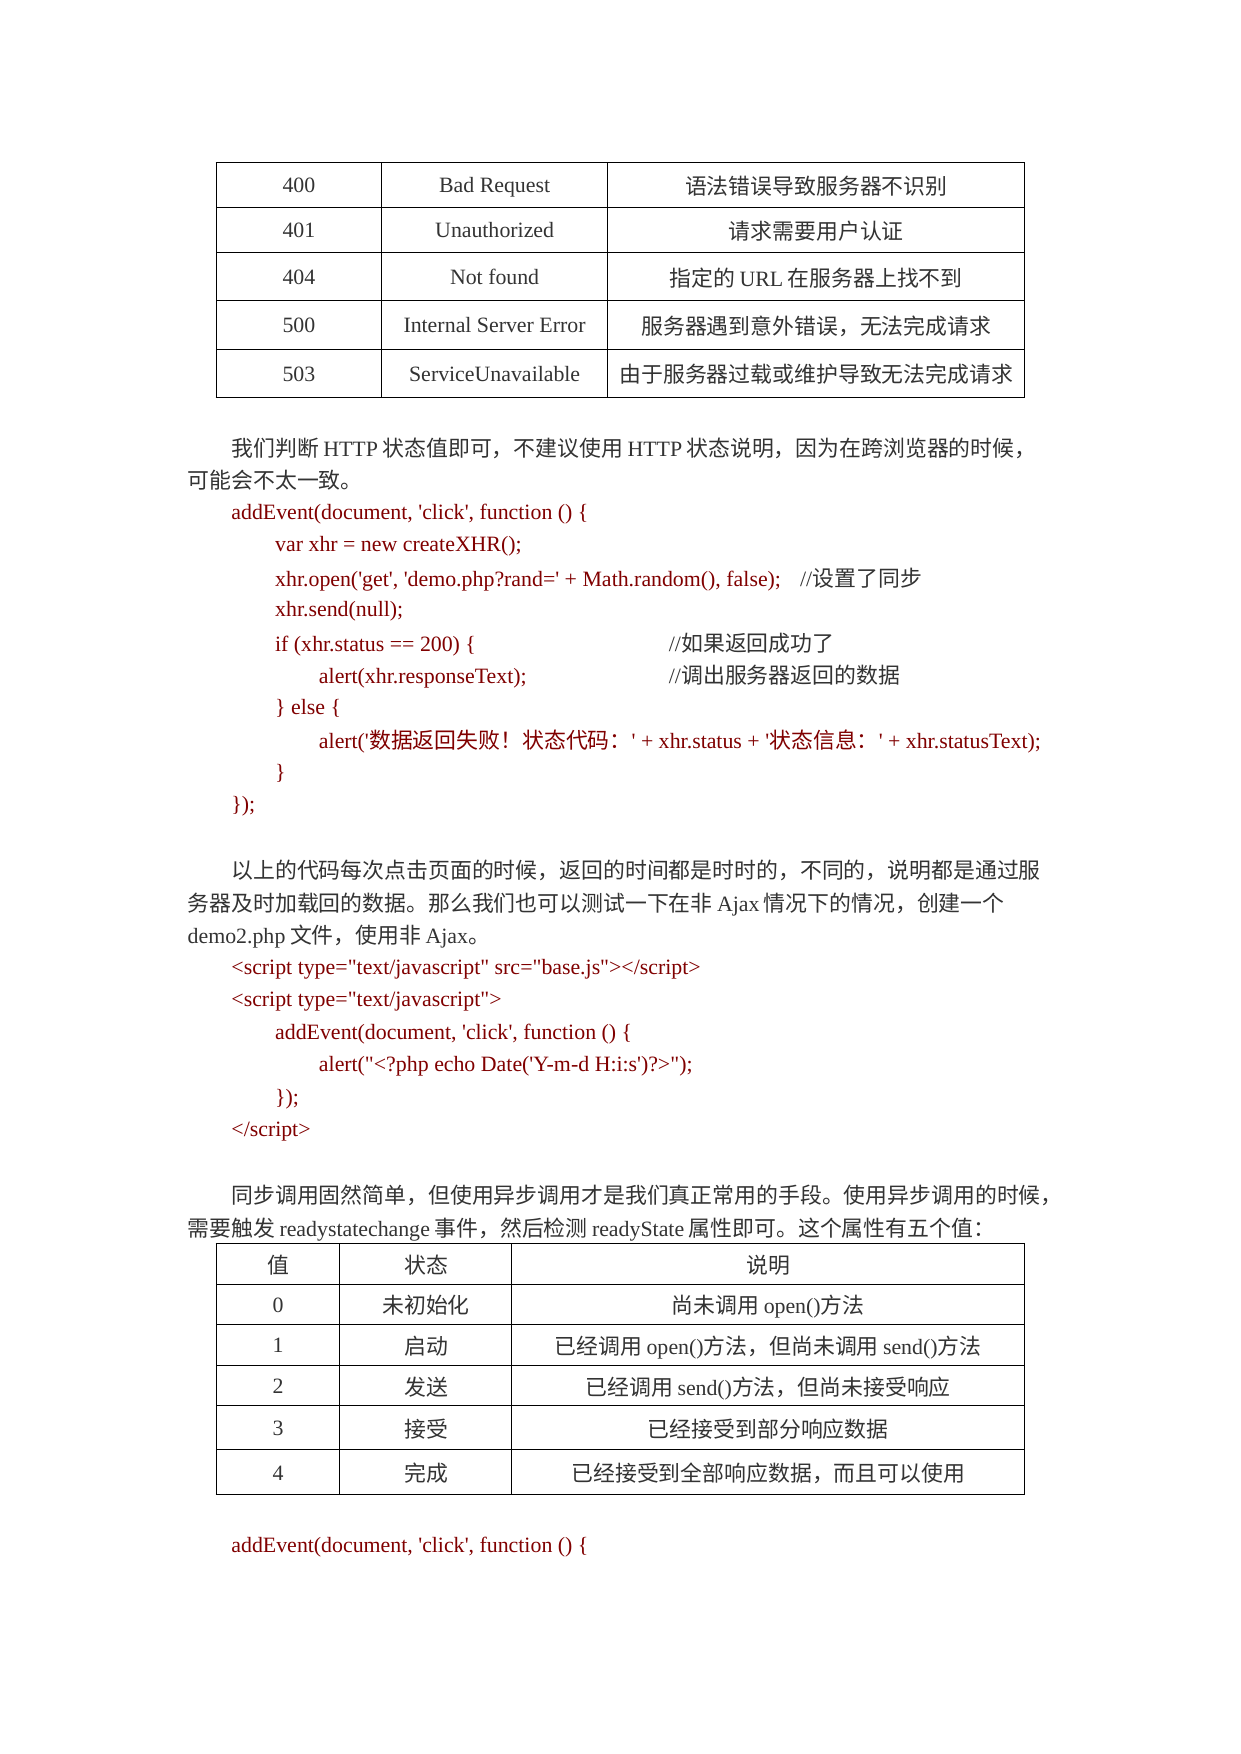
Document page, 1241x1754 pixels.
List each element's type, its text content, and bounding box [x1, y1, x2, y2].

text addEvent(document, 'click', function () { [187, 1015, 1053, 1048]
table_cell Not found [382, 253, 607, 300]
table_cell 指定的URL在服务器上找不到 [608, 253, 1024, 300]
text alert(xhr.responseText); //调出服务器返回的数据 [187, 658, 1053, 690]
table_cell 请求需要用户认证 [608, 208, 1024, 252]
text 同步调用固然简单，但使用异步调用才是我们真正常用的手段。使用异步调用的时候，需要触发readystatechange事件，然后检测readyState属性即可。这个属性有五个值： [187, 1178, 1053, 1243]
text <script type="text/javascript" src="base.js"></script> [187, 950, 1053, 983]
table_cell 已经调用send()方法，但尚未接受响应 [512, 1366, 1024, 1405]
text 我们判断HTTP状态值即可，不建议使用HTTP状态说明，因为在跨浏览器的时候，可能会不太一致。 [187, 430, 1053, 495]
text <script type="text/javascript"> [187, 983, 1053, 1015]
table_cell 1 [217, 1325, 339, 1365]
text alert('数据返回失败！状态代码：' + xhr.status + '状态信息：' + xhr.statusText); [187, 723, 1053, 755]
table_cell 完成 [340, 1450, 511, 1494]
table_header 状态 [340, 1244, 511, 1283]
text }); [187, 788, 1053, 820]
text var xhr = new createXHR(); [187, 528, 1053, 560]
text } [187, 755, 1053, 788]
table_cell 4 [217, 1450, 339, 1494]
table_cell 尚未调用open()方法 [512, 1285, 1024, 1324]
table_cell 已经接受到全部响应数据，而且可以使用 [512, 1450, 1024, 1494]
table_cell 语法错误导致服务器不识别 [608, 163, 1024, 207]
table_header 说明 [512, 1244, 1024, 1283]
table_cell 2 [217, 1366, 339, 1405]
text }); [187, 1080, 1053, 1113]
table_cell 3 [217, 1406, 339, 1449]
text 以上的代码每次点击页面的时候，返回的时间都是时时的，不同的，说明都是通过服务器及时加载回的数据。那么我们也可以测试一下在非Ajax情况下的情况，创建一个demo2.php文件，使用非Ajax。 [187, 853, 1053, 950]
table_header 值 [217, 1244, 339, 1283]
table_cell 0 [217, 1285, 339, 1324]
text addEvent(document, 'click', function () { [187, 1528, 1053, 1560]
text xhr.open('get', 'demo.php?rand=' + Math.random(), false); //设置了同步 [187, 560, 1053, 593]
text } else { [187, 690, 1053, 723]
table_cell Bad Request [382, 163, 607, 207]
text xhr.send(null); [187, 593, 1053, 625]
table_cell 接受 [340, 1406, 511, 1449]
table_cell 401 [217, 208, 381, 252]
table_cell 404 [217, 253, 381, 300]
table_cell 503 [217, 350, 381, 397]
table_cell 400 [217, 163, 381, 207]
text addEvent(document, 'click', function () { [187, 495, 1053, 528]
table_cell 服务器遇到意外错误，无法完成请求 [608, 301, 1024, 348]
text </script> [187, 1113, 1053, 1145]
table_cell 已经接受到部分响应数据 [512, 1406, 1024, 1449]
table_cell Unauthorized [382, 208, 607, 252]
table_cell ServiceUnavailable [382, 350, 607, 397]
text if (xhr.status == 200) { //如果返回成功了 [187, 625, 1053, 658]
table_cell Internal Server Error [382, 301, 607, 348]
table_cell 500 [217, 301, 381, 348]
text alert("<?php echo Date('Y-m-d H:i:s')?>"); [187, 1048, 1053, 1080]
table_cell 已经调用open()方法，但尚未调用send()方法 [512, 1325, 1024, 1365]
table_cell 未初始化 [340, 1285, 511, 1324]
table_cell 启动 [340, 1325, 511, 1365]
table_cell 发送 [340, 1366, 511, 1405]
table_cell 由于服务器过载或维护导致无法完成请求 [608, 350, 1024, 397]
